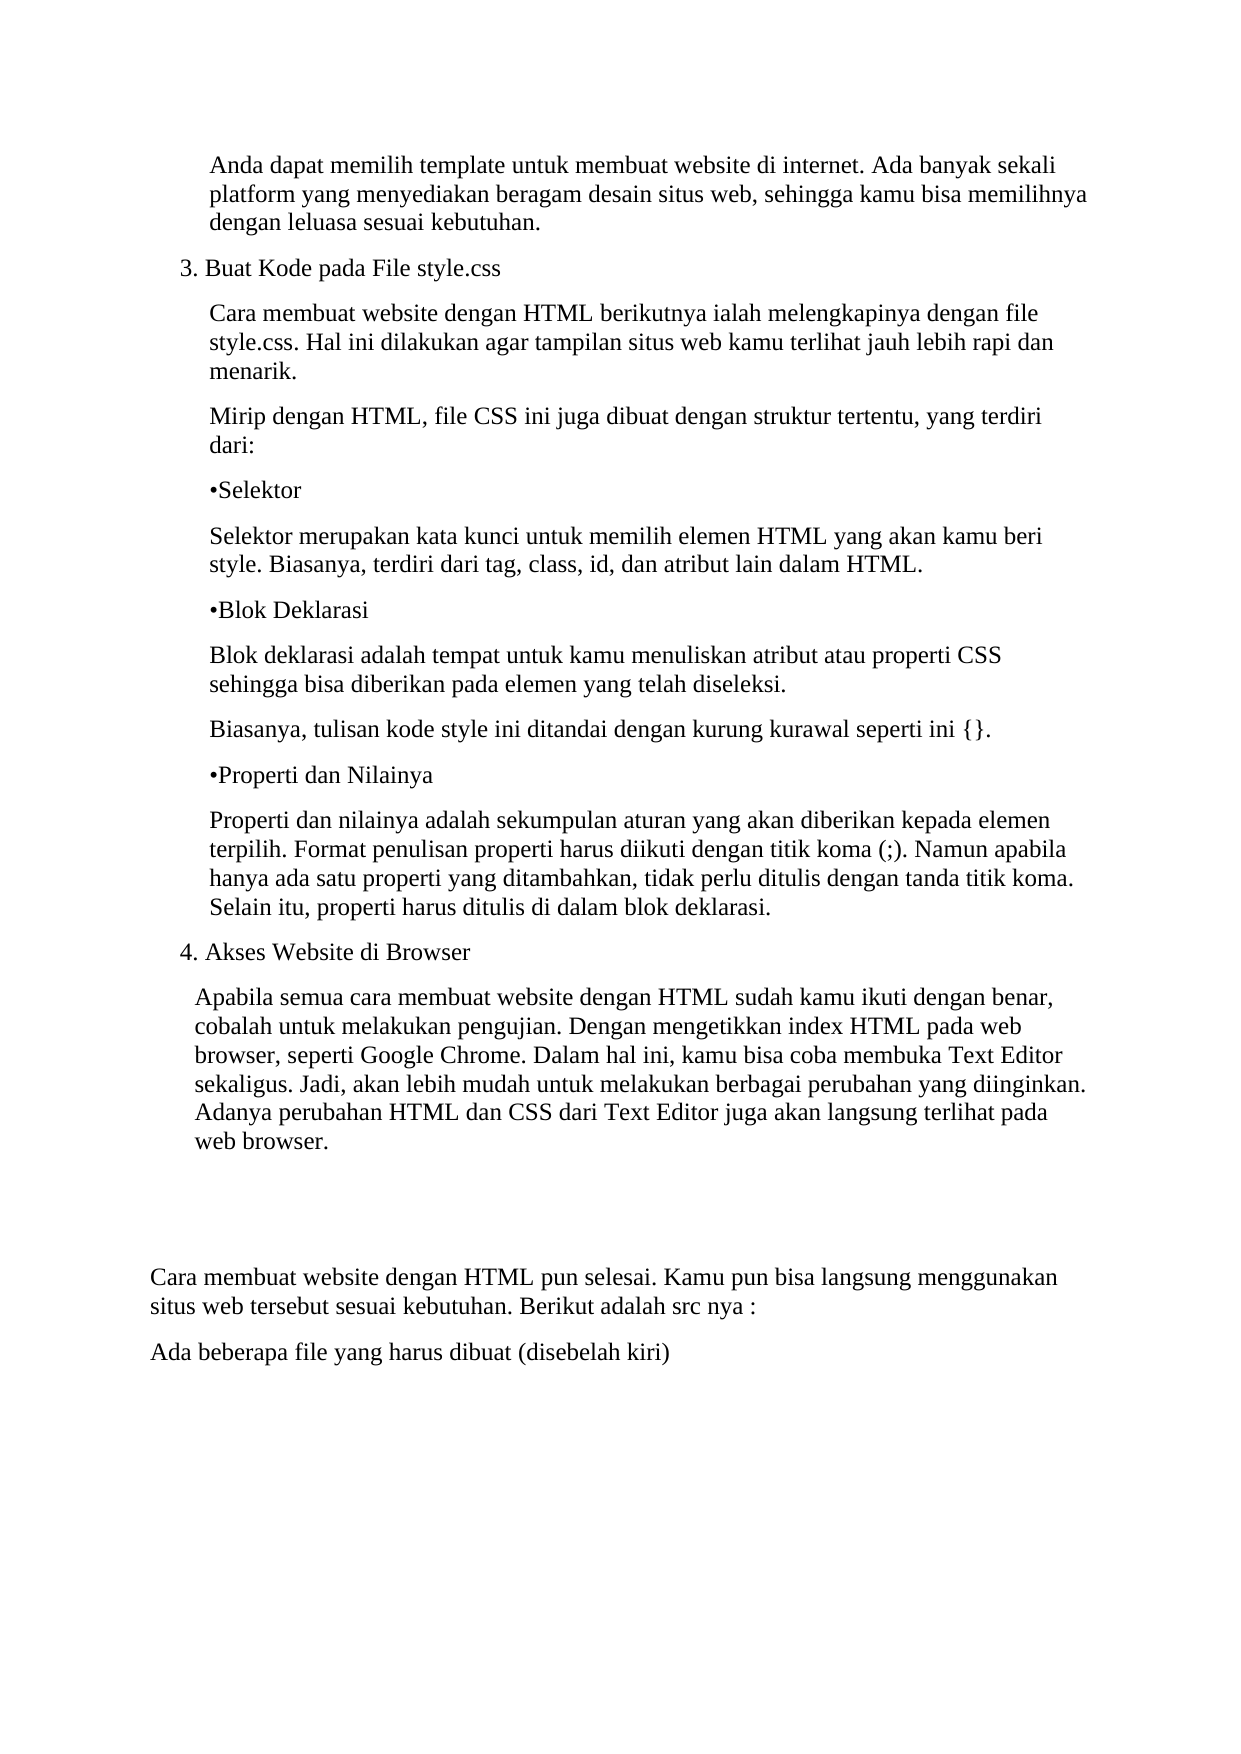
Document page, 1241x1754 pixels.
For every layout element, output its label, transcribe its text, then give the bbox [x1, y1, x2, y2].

text Ada beberapa file yang harus dibuat (disebelah kiri) [150, 1337, 1090, 1365]
text 3. Buat Kode pada File style.css [179, 253, 1090, 282]
text Selektor merupakan kata kunci untuk memilih elemen HTML yang akan kamu beri style. Biasanya, terdiri dari tag, class, id, dan atribut lain dalam HTML. [209, 521, 1090, 578]
text Cara membuat website dengan HTML berikutnya ialah melengkapinya dengan file style.css. Hal ini dilakukan agar tampilan situs web kamu terlihat jauh lebih rapi dan menarik. [209, 298, 1090, 384]
text Anda dapat memilih template untuk membuat website di internet. Ada banyak sekali platform yang menyediakan beragam desain situs web, sehingga kamu bisa memilihnya dengan leluasa sesuai kebutuhan. [209, 150, 1090, 236]
text •Selektor [209, 475, 1090, 504]
text Biasanya, tulisan kode style ini ditandai dengan kurung kurawal seperti ini {}. [209, 714, 1090, 743]
text Cara membuat website dengan HTML pun selesai. Kamu pun bisa langsung menggunakan situs web tersebut sesuai kebutuhan. Berikut adalah src nya : [150, 1262, 1090, 1320]
text •Blok Deklarasi [209, 595, 1090, 624]
text Mirip dengan HTML, file CSS ini juga dibuat dengan struktur tertentu, yang terdiri dari: [209, 401, 1090, 459]
text 4. Akses Website di Browser [179, 937, 1090, 966]
text •Properti dan Nilainya [209, 760, 1090, 789]
text Apabila semua cara membuat website dengan HTML sudah kamu ikuti dengan benar, cobalah untuk melakukan pengujian. Dengan mengetikkan index HTML pada web browser, seperti Google Chrome. Dalam hal ini, kamu bisa coba membuka Text Editor sekaligus. Jadi, akan lebih mudah untuk melakukan berbagai perubahan yang diinginkan. Adanya perubahan HTML dan CSS dari Text Editor juga akan langsung terlihat pada web browser. [194, 982, 1090, 1155]
text Blok deklarasi adalah tempat untuk kamu menuliskan atribut atau properti CSS sehingga bisa diberikan pada elemen yang telah diseleksi. [209, 640, 1090, 698]
text Properti dan nilainya adalah sekumpulan aturan yang akan diberikan kepada elemen terpilih. Format penulisan properti harus diikuti dengan titik koma (;). Namun apabila hanya ada satu properti yang ditambahkan, tidak perlu ditulis dengan tanda titik koma. Selain itu, properti harus ditulis di dalam blok deklarasi. [209, 805, 1090, 920]
